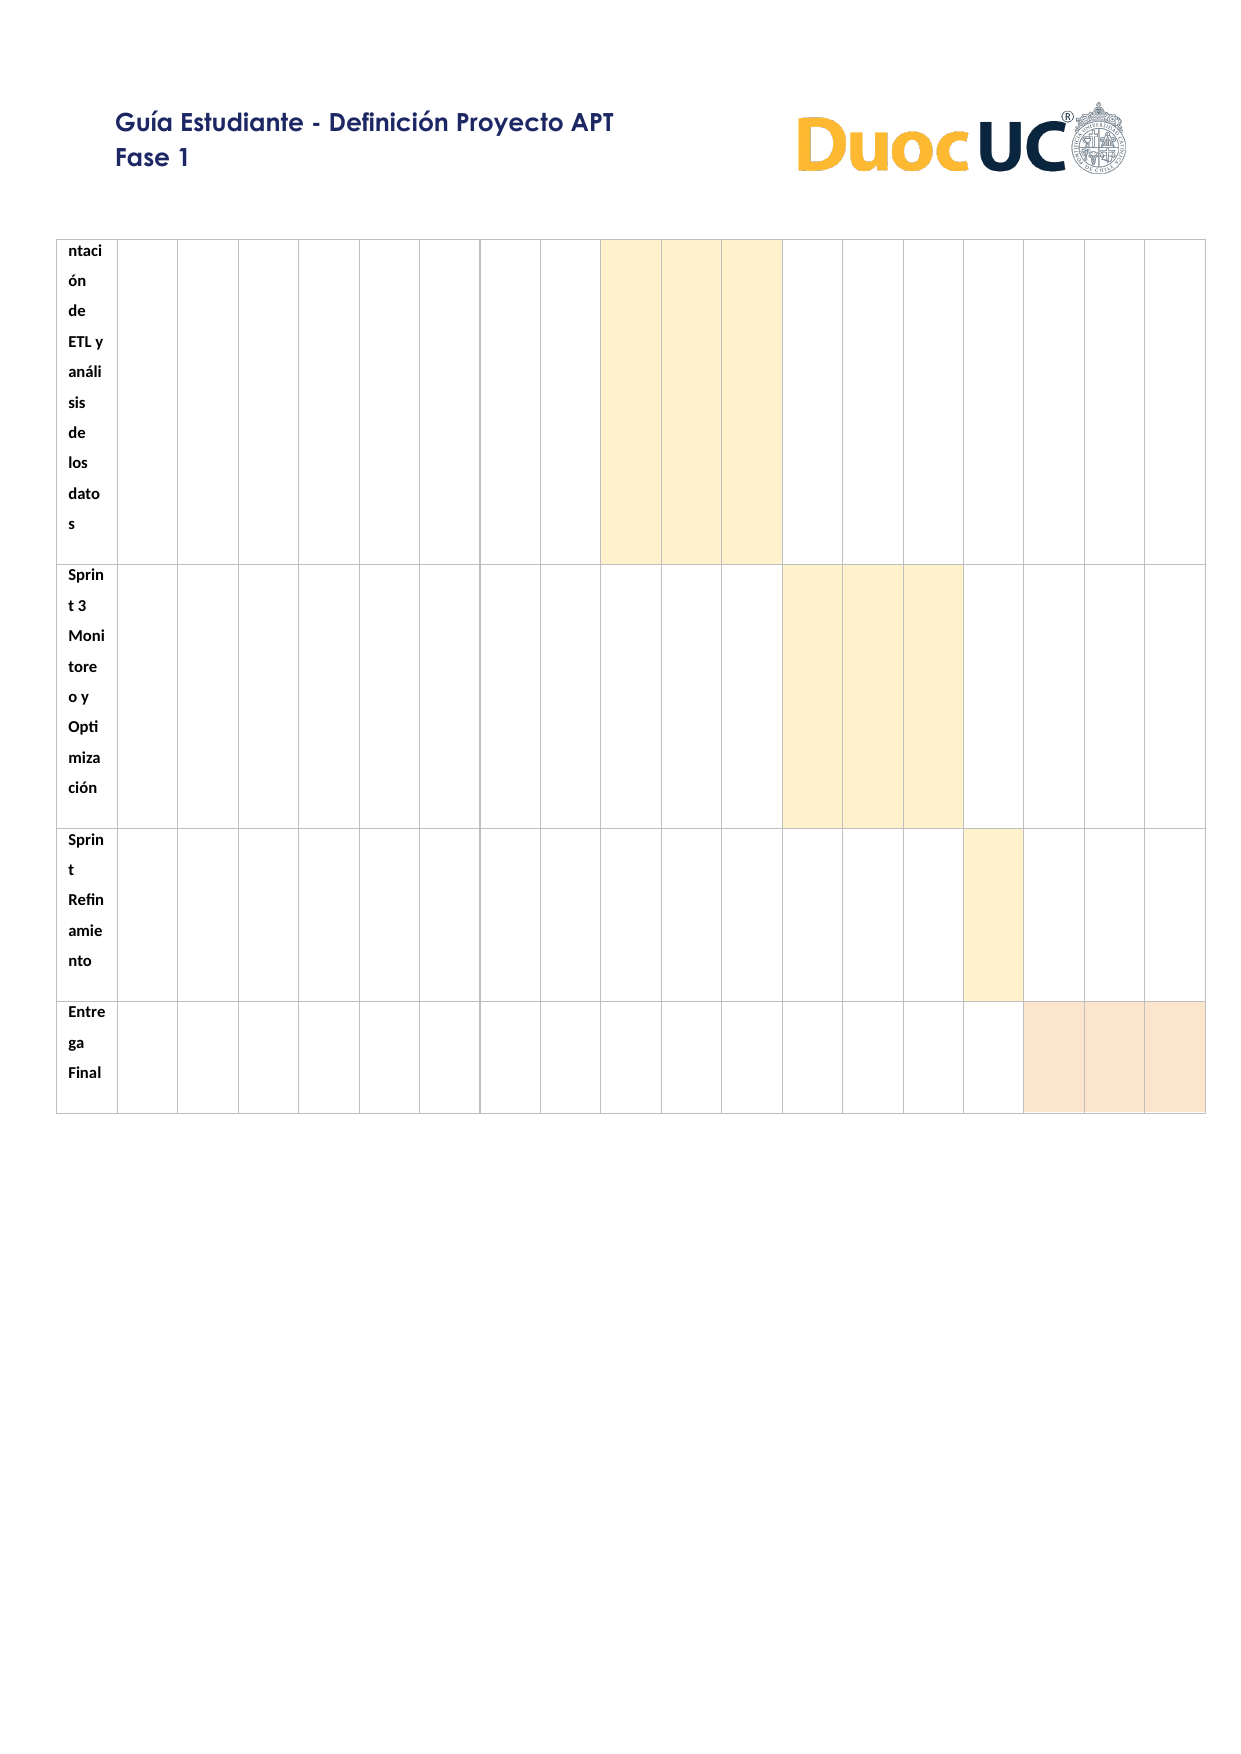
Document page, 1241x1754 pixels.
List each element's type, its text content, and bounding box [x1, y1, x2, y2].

picture [798, 102, 1126, 174]
table_cell [1145, 565, 1205, 828]
table_cell [843, 565, 903, 828]
table_cell [360, 1002, 419, 1112]
table_cell [904, 240, 963, 564]
table_cell [541, 565, 600, 828]
table_cell [541, 240, 600, 564]
table_cell [722, 829, 782, 1001]
table_cell [481, 1002, 540, 1112]
table_cell [662, 1002, 721, 1112]
table_cell [239, 565, 298, 828]
table_cell [541, 1002, 600, 1112]
table_cell [118, 565, 177, 828]
table_cell [178, 565, 238, 828]
table_cell [481, 240, 540, 564]
table_cell [420, 1002, 479, 1112]
table_cell [601, 829, 661, 1001]
table_cell Sprint 2 2 Implementación de ETL y análisis de los datos [57, 240, 117, 564]
table_cell [1024, 1002, 1084, 1112]
table_cell [299, 829, 359, 1001]
table_cell [601, 240, 661, 564]
table_cell [722, 1002, 782, 1112]
table_cell [1085, 829, 1144, 1001]
table_cell [843, 240, 903, 564]
table_cell [420, 565, 479, 828]
table_cell Entrega Final [57, 1002, 117, 1112]
table_cell [420, 240, 479, 564]
table_cell [1024, 565, 1084, 828]
table_cell [843, 1002, 903, 1112]
table_cell [481, 565, 540, 828]
table_cell [1024, 829, 1084, 1001]
table_cell [1085, 565, 1144, 828]
table_cell [904, 1002, 963, 1112]
table_cell Sprint Refinamiento [57, 829, 117, 1001]
table_cell [662, 240, 721, 564]
table_cell [299, 1002, 359, 1112]
table_cell [904, 565, 963, 828]
table_cell [722, 240, 782, 564]
table_cell [601, 1002, 661, 1112]
table_cell [722, 565, 782, 828]
table_cell [178, 240, 238, 564]
table_cell [239, 829, 298, 1001]
table_cell [360, 565, 419, 828]
table_cell [964, 829, 1023, 1001]
table_cell [783, 240, 842, 564]
table_cell [1145, 1002, 1205, 1112]
table_cell [1145, 829, 1205, 1001]
table_cell [299, 240, 359, 564]
table_cell [239, 240, 298, 564]
table_cell [420, 829, 479, 1001]
table_cell [1085, 1002, 1144, 1112]
table_cell [783, 829, 842, 1001]
table_cell [178, 829, 238, 1001]
table_cell [118, 829, 177, 1001]
table_cell [541, 829, 600, 1001]
table_cell [904, 829, 963, 1001]
table_cell [239, 1002, 298, 1112]
table_cell [662, 829, 721, 1001]
table_cell [118, 1002, 177, 1112]
table_cell [1024, 240, 1084, 564]
table_cell [360, 829, 419, 1001]
table_cell [1085, 240, 1144, 564]
table_cell Sprint 3 Monitoreo y Optimización [57, 565, 117, 828]
table_cell [481, 829, 540, 1001]
table_cell [783, 1002, 842, 1112]
table_cell [299, 565, 359, 828]
table_cell [964, 1002, 1023, 1112]
table_cell [662, 565, 721, 828]
table_cell [783, 565, 842, 828]
table_cell [601, 565, 661, 828]
table_cell [964, 565, 1023, 828]
table_cell [178, 1002, 238, 1112]
table_cell [118, 240, 177, 564]
table_cell [360, 240, 419, 564]
table_cell [843, 829, 903, 1001]
table_cell [964, 240, 1023, 564]
table_cell [1145, 240, 1205, 564]
